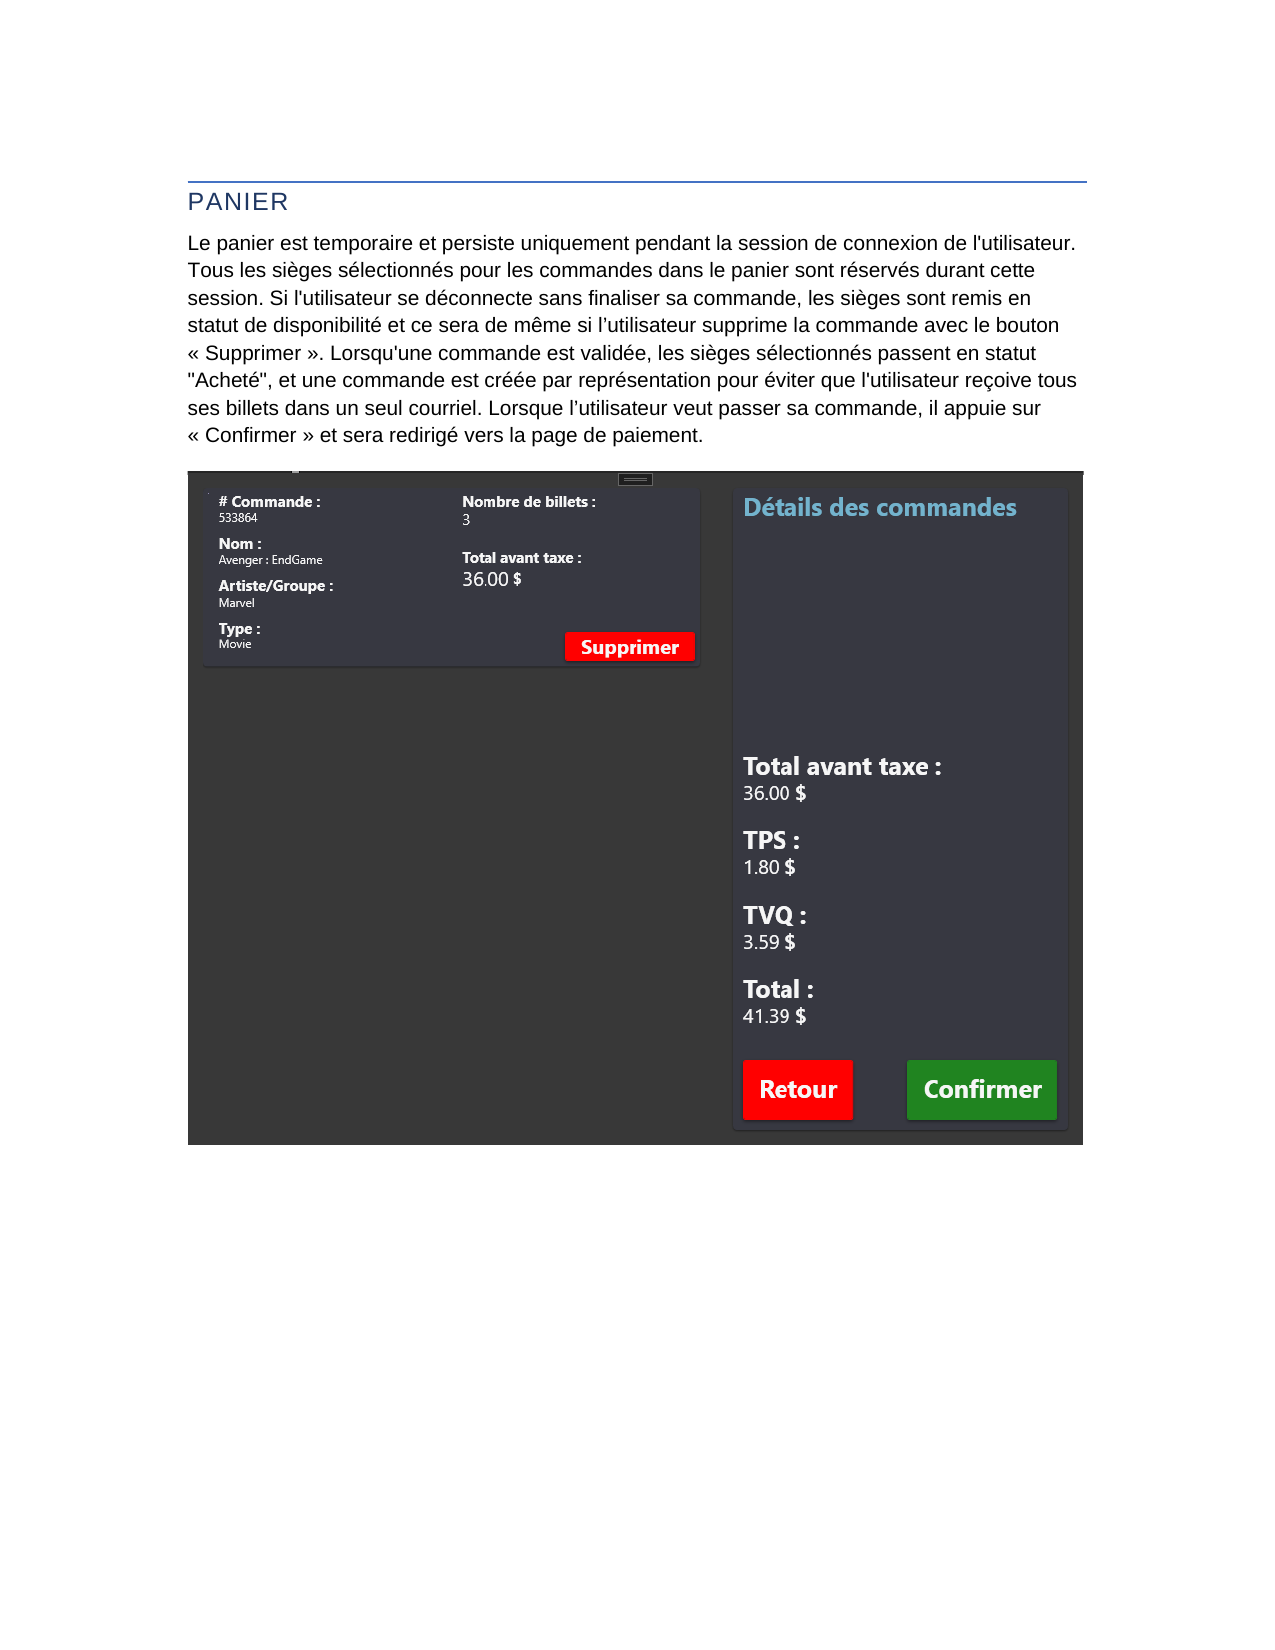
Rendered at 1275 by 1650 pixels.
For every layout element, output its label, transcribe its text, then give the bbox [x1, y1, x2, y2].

picture [187, 471, 1084, 1146]
text Le panier est temporaire et persiste uniquement pendant la session de connexion de l'utilisateur. Tous les sièges sélectionnés pour les commandes dans le panier sont réservés durant cette session. Si l'utilisateur se déconnecte sans finaliser sa commande, les sièges sont remis en statut de disponibilité et ce sera de même si l’utilisateur supprime la commande avec le bouton « Supprimer ». Lorsqu'une commande est validée, les sièges sélectionnés passent en statut "Acheté", et une commande est créée par représentation pour éviter que l'utilisateur reçoive tous ses billets dans un seul courriel. Lorsque l’utilisateur veut passer sa commande, il appuie sur « Confirmer » et sera redirigé vers la page de paiement. [187, 230, 1087, 447]
subtitle Panier [187, 182, 1087, 216]
